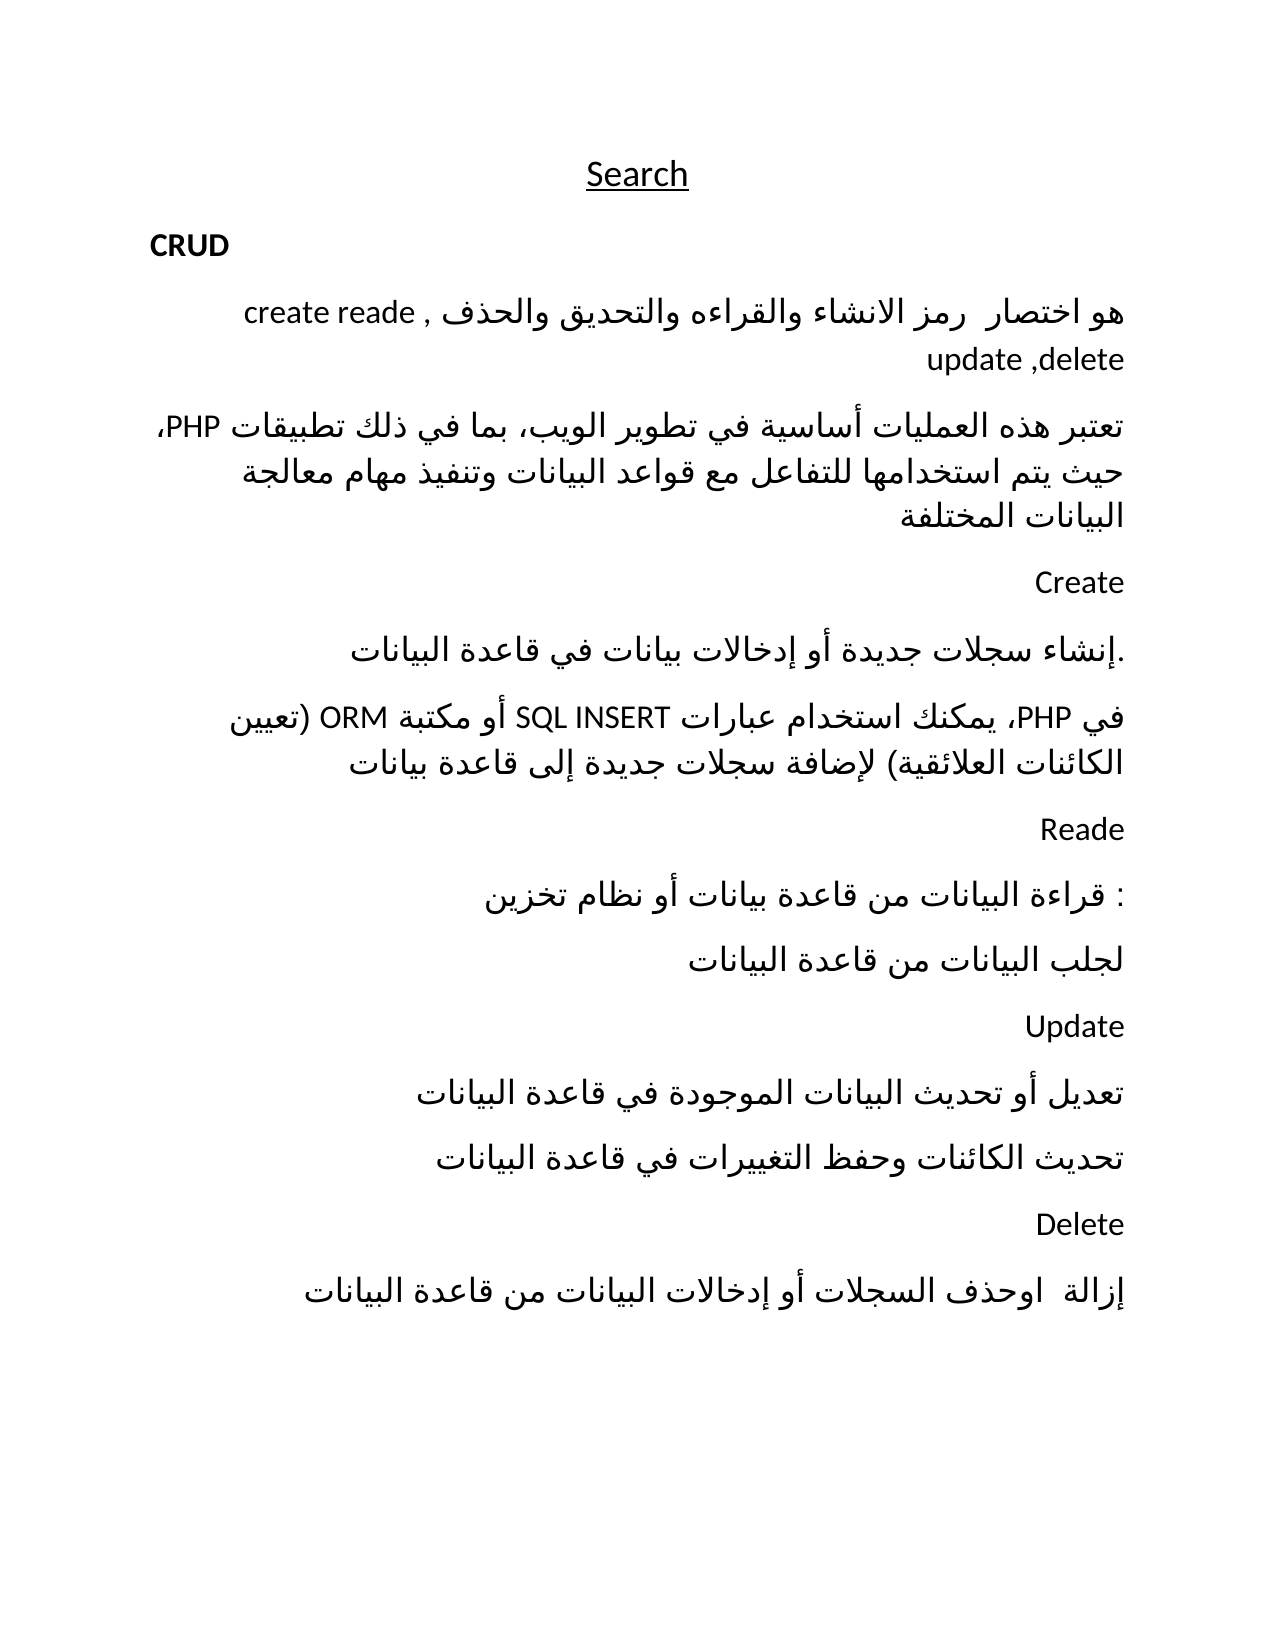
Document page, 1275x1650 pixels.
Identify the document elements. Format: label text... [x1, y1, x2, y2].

text هو اختصار رمز الانشاء والقراءه والتحديق والحذف create reade , update ,delete [150, 291, 1125, 379]
text تعتبر هذه العمليات أساسية في تطوير الويب، بما في ذلك تطبيقات PHP، حيث يتم استخدامها للتفاعل مع قواعد البيانات وتنفيذ مهام معالجة البيانات المختلفة [150, 406, 1125, 534]
text تحديث الكائنات وحفظ التغييرات في قاعدة البيانات [150, 1138, 1125, 1176]
text Reade [150, 808, 1125, 848]
text : قراءة البيانات من قاعدة بيانات أو نظام تخزين [150, 875, 1125, 914]
text Create [150, 561, 1125, 602]
text لجلب البيانات من قاعدة البيانات [150, 940, 1125, 979]
text في PHP، يمكنك استخدام عبارات SQL INSERT أو مكتبة ORM (تعيين الكائنات العلائقية) لإضافة سجلات جديدة إلى قاعدة بيانات [150, 696, 1125, 781]
text CRUD [150, 223, 1125, 264]
text Update [150, 1005, 1125, 1046]
text إزالة اوحذف السجلات أو إدخالات البيانات من قاعدة البيانات [150, 1271, 1125, 1309]
text إنشاء سجلات جديدة أو إدخالات بيانات في قاعدة البيانات. [150, 629, 1125, 669]
text Search [150, 150, 1125, 196]
text Delete [150, 1203, 1125, 1244]
text تعديل أو تحديث البيانات الموجودة في قاعدة البيانات [150, 1073, 1125, 1111]
